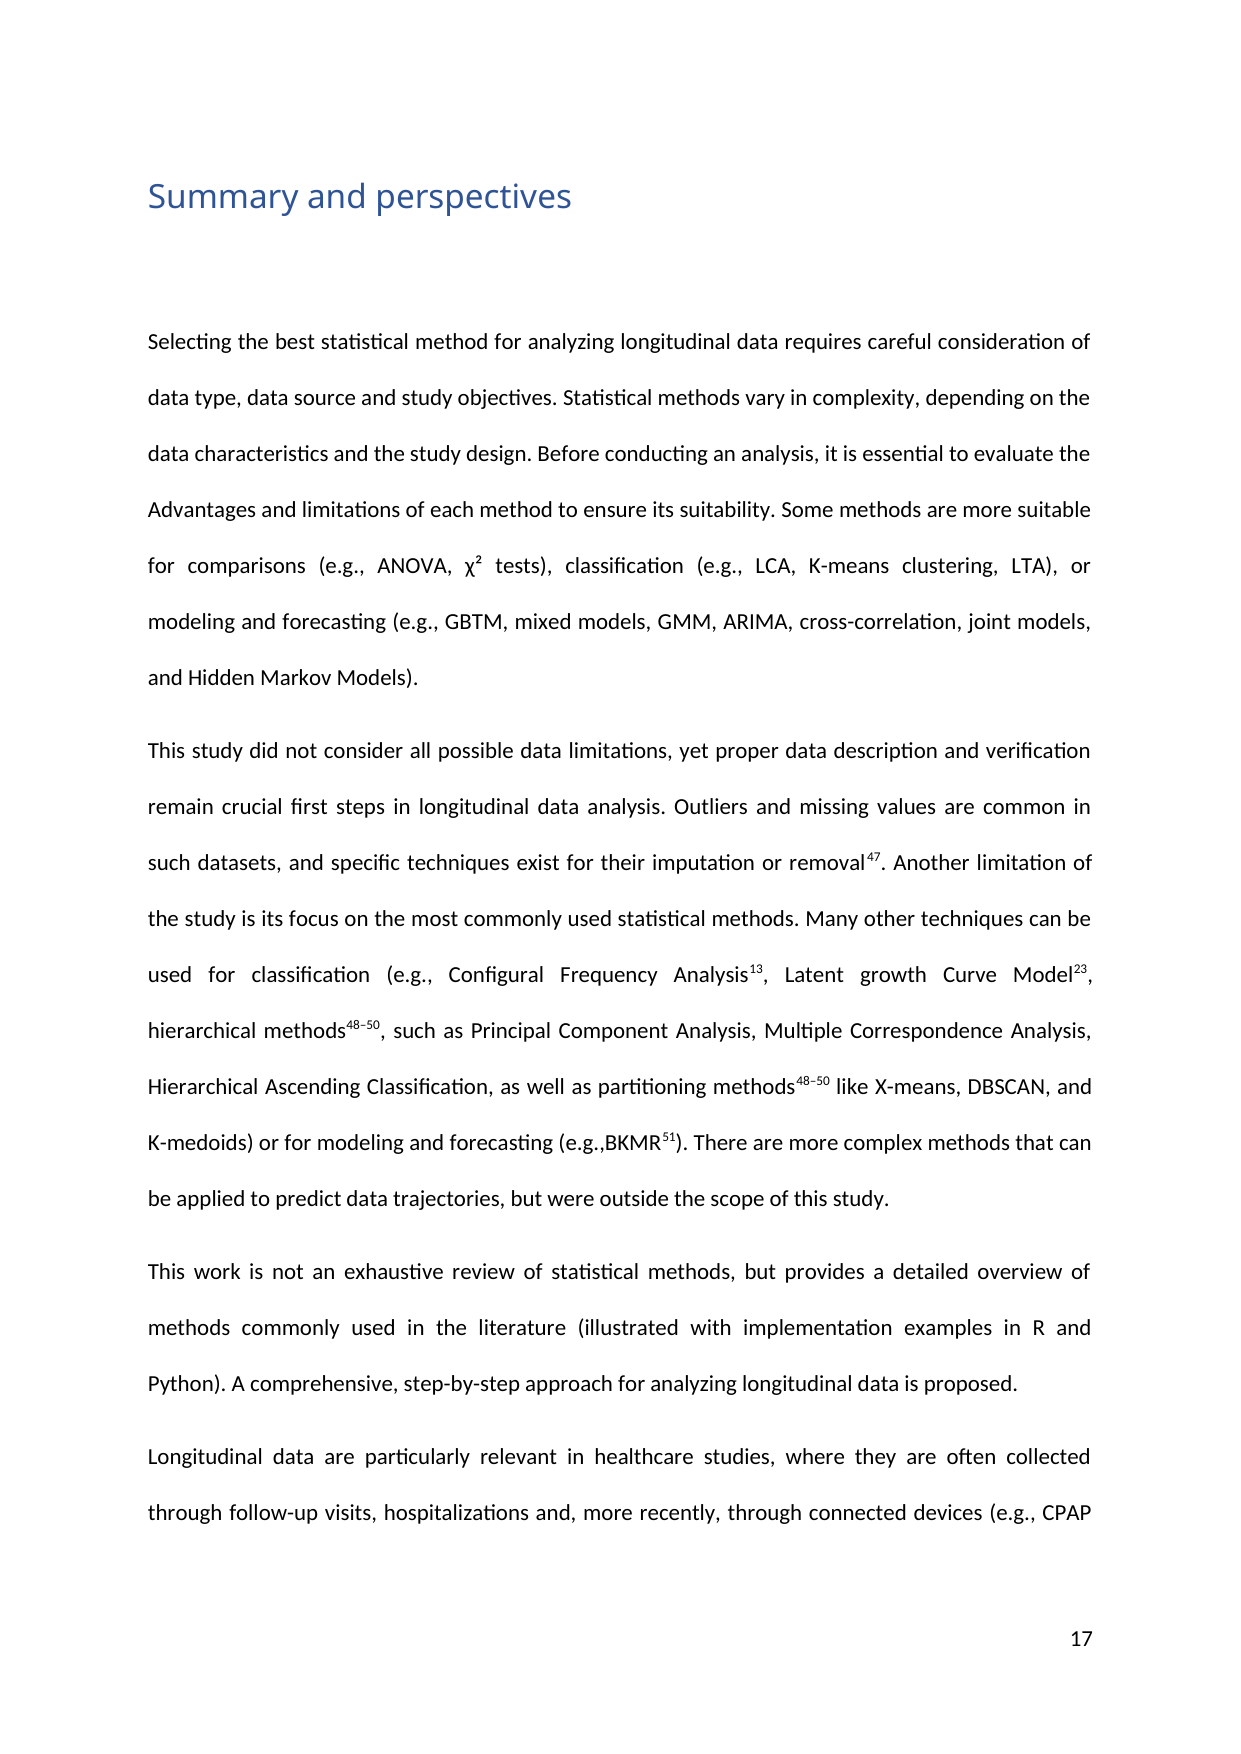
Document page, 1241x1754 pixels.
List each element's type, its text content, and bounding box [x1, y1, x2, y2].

text Selecting the best statistical method for analyzing longitudinal data requires careful consideration of data type, data source and study objectives. Statistical methods vary in complexity, depending on the data characteristics and the study design. Before conducting an analysis, it is essential to evaluate the Advantages and limitations of each method to ensure its suitability. Some methods are more suitable for comparisons (e.g., ANOVA, χ² tests), classification (e.g., LCA, K-means clustering, LTA), or modeling and forecasting (e.g., GBTM, mixed models, GMM, ARIMA, cross-correlation, joint models, and Hidden Markov Models). [148, 327, 1093, 691]
text This study did not consider all possible data limitations, yet proper data description and verification remain crucial first steps in longitudinal data analysis. Outliers and missing values are common in such datasets, and specific techniques exist for their imputation or removal47. Another limitation of the study is its focus on the most commonly used statistical methods. Many other techniques can be used for classification (e.g., Configural Frequency Analysis13, Latent growth Curve Model23, hierarchical methods48–50, such as Principal Component Analysis, Multiple Correspondence Analysis, Hierarchical Ascending Classification, as well as partitioning methods48–50 like X-means, DBSCAN, and K-medoids) or for modeling and forecasting (e.g.,BKMR51). There are more complex methods that can be applied to predict data trajectories, but were outside the scope of this study. [148, 736, 1093, 1212]
text This work is not an exhaustive review of statistical methods, but provides a detailed overview of methods commonly used in the literature (illustrated with implementation examples in R and Python). A comprehensive, step-by-step approach for analyzing longitudinal data is proposed. [148, 1257, 1093, 1397]
subtitle Summary and perspectives [148, 173, 1093, 218]
